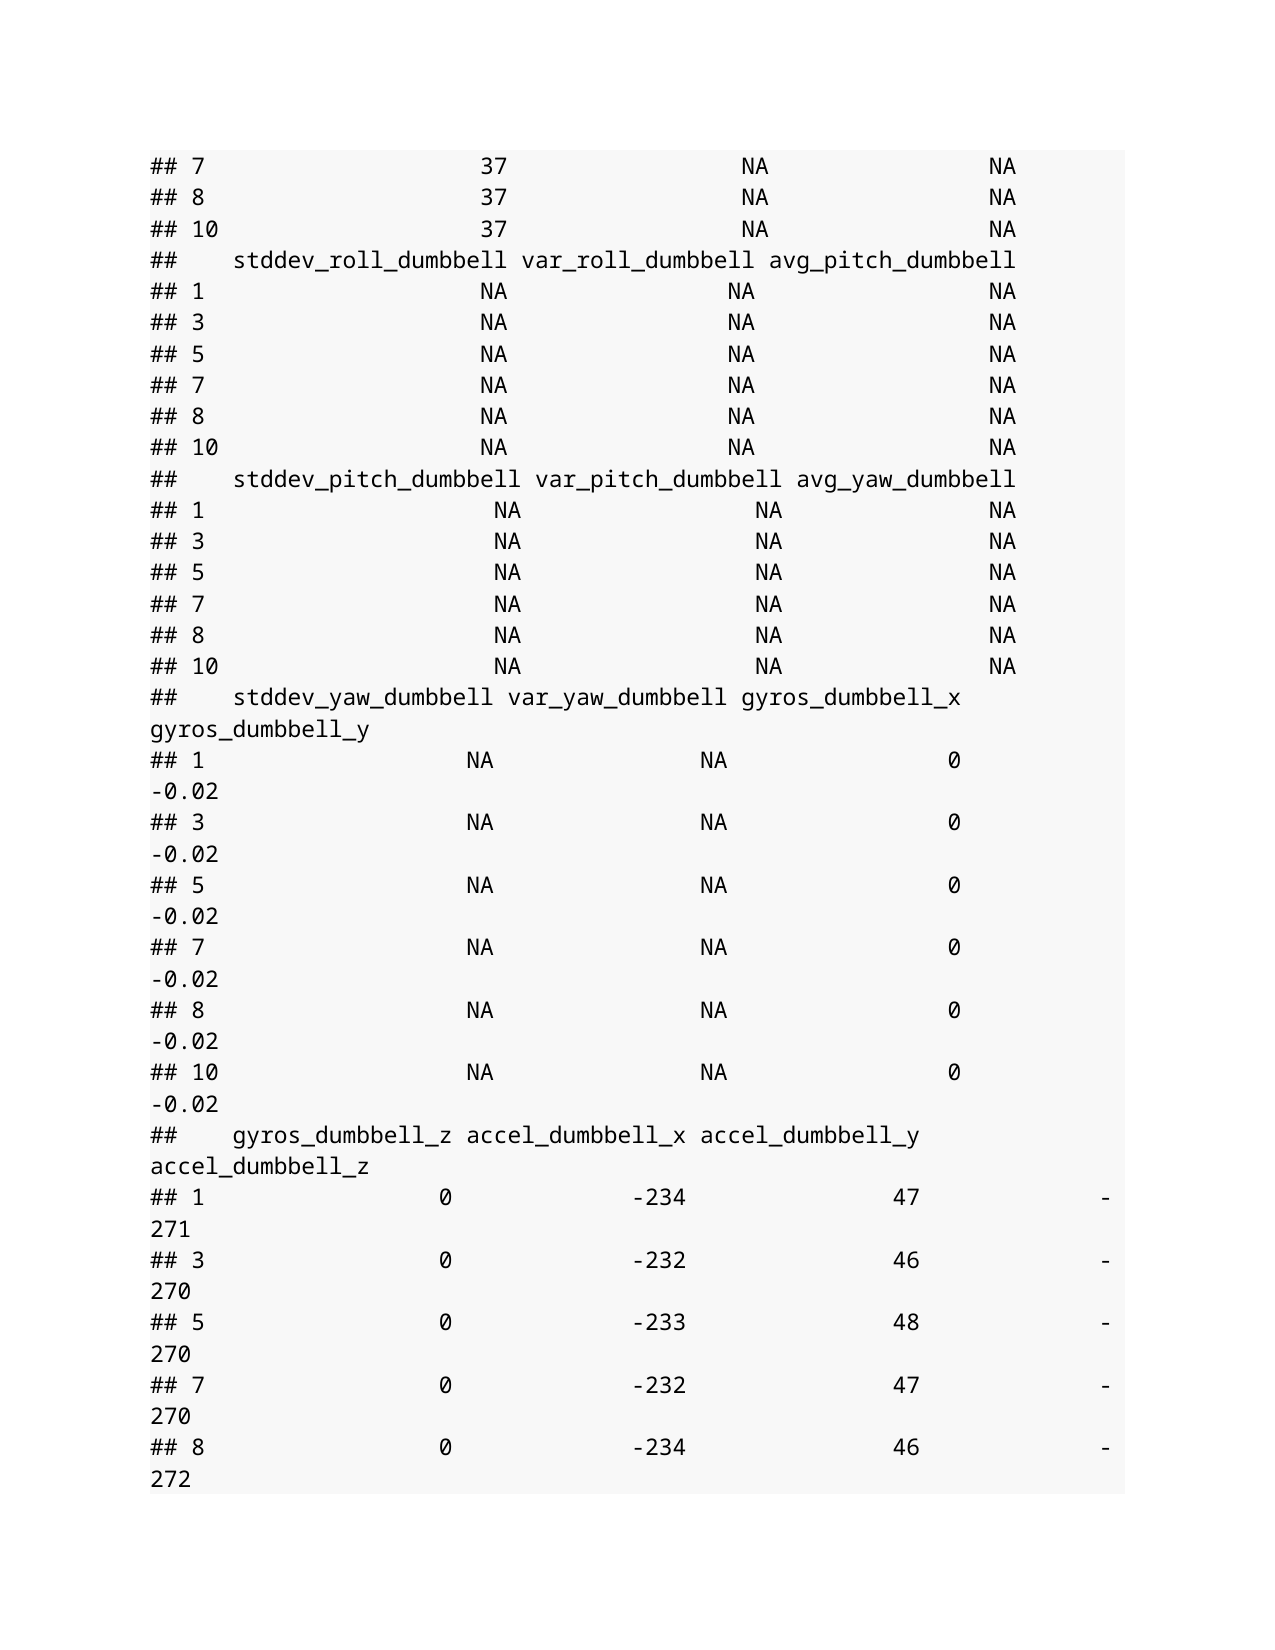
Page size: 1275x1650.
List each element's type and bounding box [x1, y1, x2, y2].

text [150, 150, 1125, 1494]
